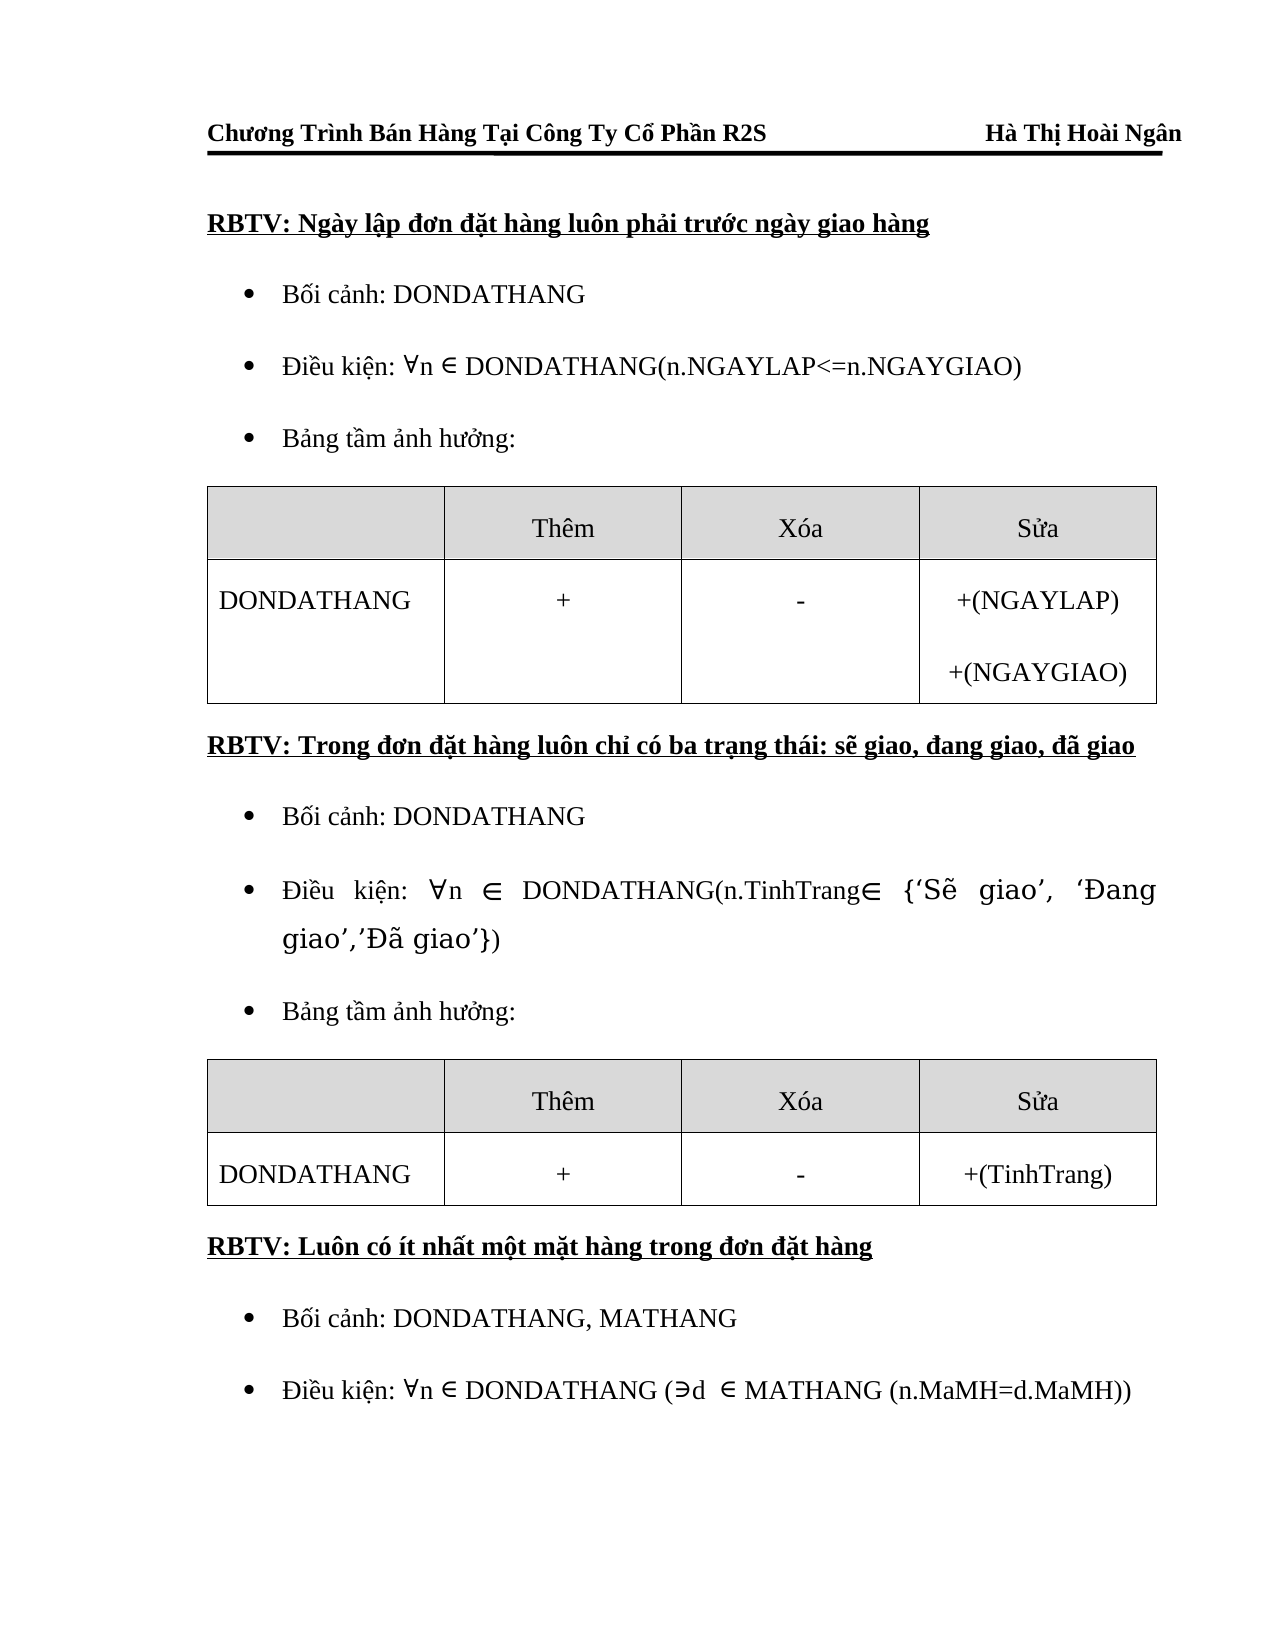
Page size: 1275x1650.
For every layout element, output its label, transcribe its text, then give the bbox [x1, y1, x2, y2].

table_cell - [682, 560, 919, 703]
list Bối cảnh: DONDATHANG, MATHANG [244, 1302, 1157, 1333]
table_cell - [682, 1133, 919, 1204]
text RBTV: Luôn có ít nhất một mặt hàng trong đơn đặt hàng [207, 1231, 1157, 1262]
table_header [208, 1060, 444, 1132]
table_header Thêm [445, 487, 681, 558]
table_cell + [445, 1133, 681, 1204]
table_header [208, 487, 444, 558]
table_cell +(NGAYLAP) +(NGAYGIAO) [920, 560, 1156, 703]
table_cell + [445, 560, 681, 703]
list Bảng tầm ảnh hưởng: [244, 422, 1157, 453]
table_header Sửa [920, 487, 1156, 558]
table_header Thêm [445, 1060, 681, 1132]
table_cell DONDATHANG [208, 560, 444, 703]
text RBTV: Ngày lập đơn đặt hàng luôn phải trước ngày giao hàng [207, 207, 1157, 238]
table_header Sửa [920, 1060, 1156, 1132]
table_cell +(TinhTrang) [920, 1133, 1156, 1204]
table_cell DONDATHANG [208, 1133, 444, 1204]
list Bối cảnh: DONDATHANG [244, 278, 1157, 310]
list Điều kiện: n DONDATHANG (d MATHANG (n.MaMH=d.MaMH)) [244, 1374, 1157, 1405]
list Điều kiện: n DONDATHANG(n.NGAYLAP<=n.NGAYGIAO) [244, 350, 1157, 382]
table_header Xóa [682, 1060, 919, 1132]
text RBTV: Trong đơn đặt hàng luôn chỉ có ba trạng thái: sẽ giao, đang giao, đã giao [207, 729, 1157, 760]
list Điều kiện: ∀n ∈ DONDATHANG(n.TinhTrang∈ {‘Sẽ giao’, ‘Đang giao’,’Đã giao’}) [244, 872, 1157, 954]
list Bảng tầm ảnh hưởng: [244, 996, 1157, 1027]
list Bối cảnh: DONDATHANG [244, 801, 1157, 832]
table_header Xóa [682, 487, 919, 558]
